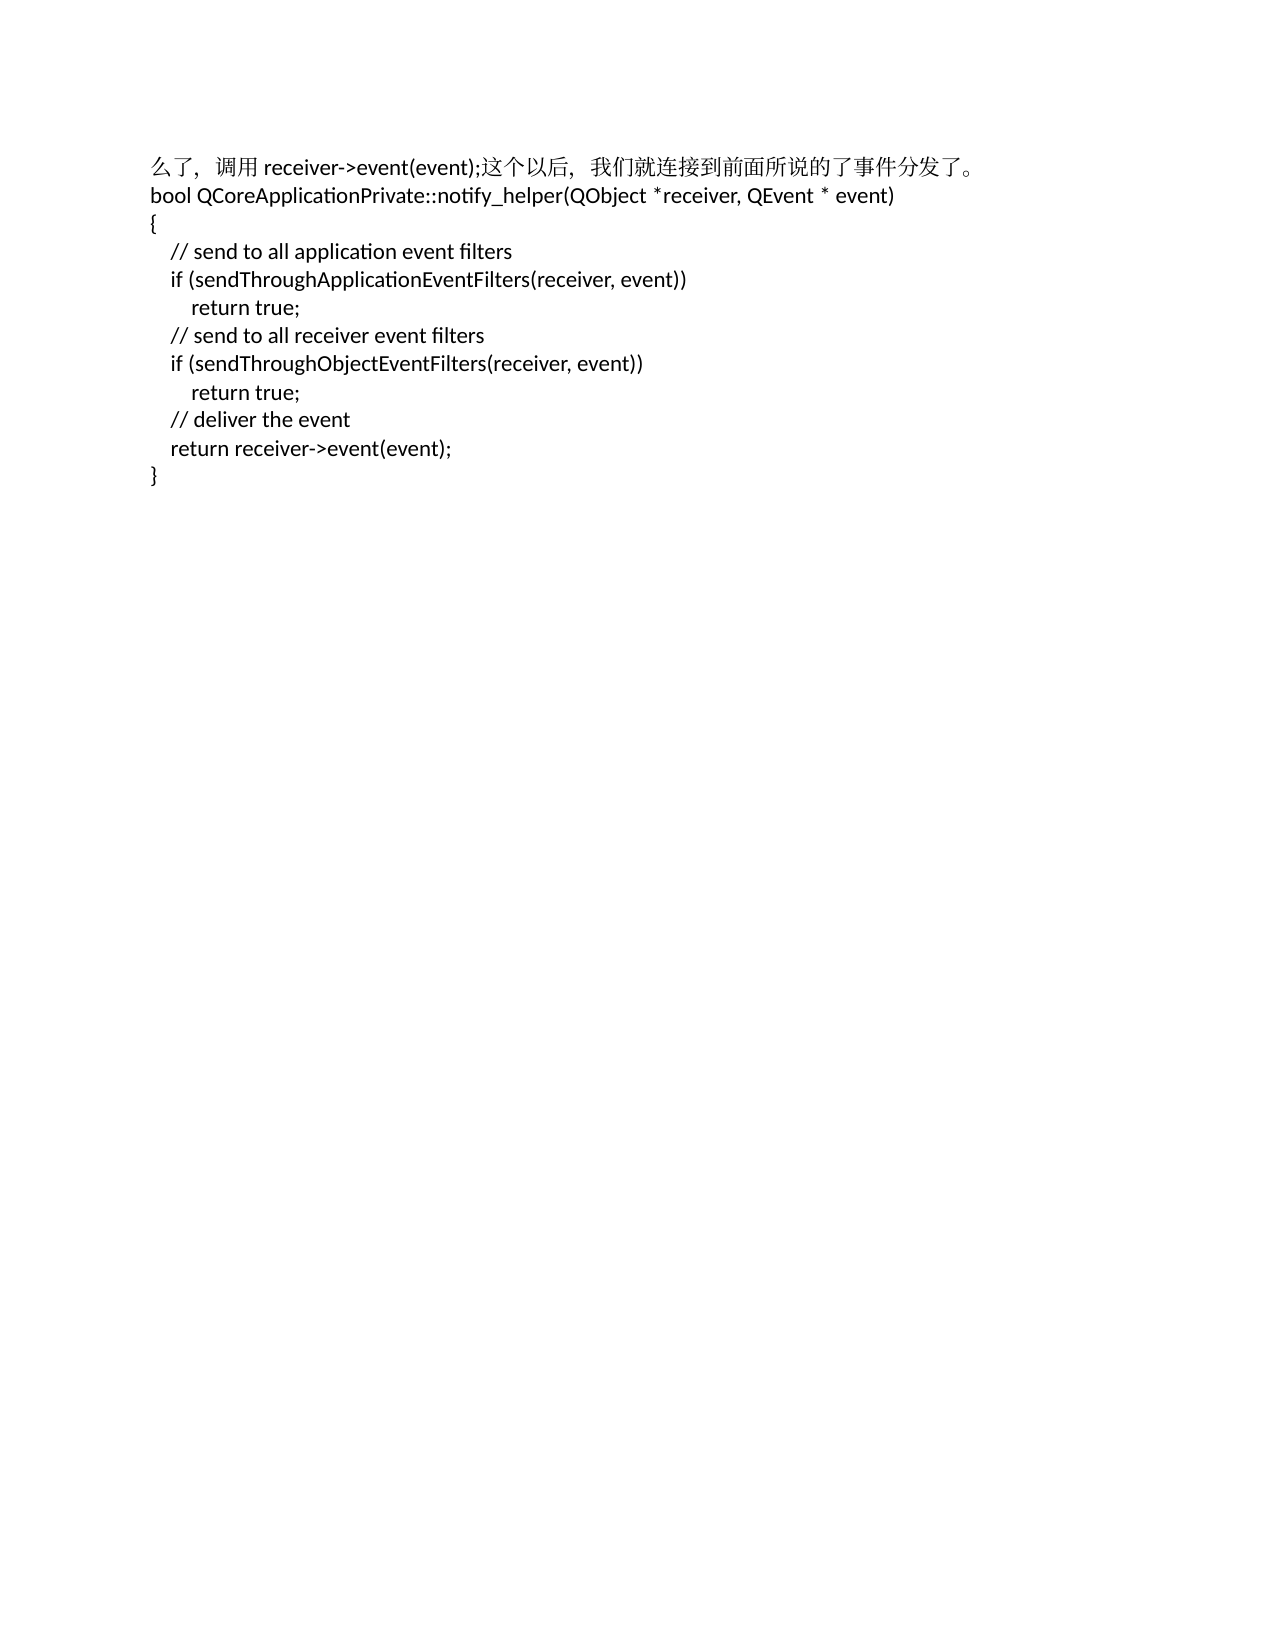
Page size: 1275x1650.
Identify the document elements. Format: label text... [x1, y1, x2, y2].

text return true; [150, 378, 1125, 406]
text return true; [150, 293, 1125, 322]
text // send to all application event filters [150, 237, 1125, 266]
text if (sendThroughObjectEventFilters(receiver, event)) [150, 349, 1125, 378]
text return receiver->event(event); [150, 434, 1125, 462]
text { [150, 209, 1125, 237]
text } [150, 462, 1125, 490]
text if (sendThroughApplicationEventFilters(receiver, event)) [150, 266, 1125, 293]
text // deliver the event [150, 406, 1125, 434]
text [150, 150, 1125, 181]
text bool QCoreApplicationPrivate::notify_helper(QObject *receiver, QEvent * event) [150, 181, 1125, 209]
text // send to all receiver event filters [150, 322, 1125, 349]
